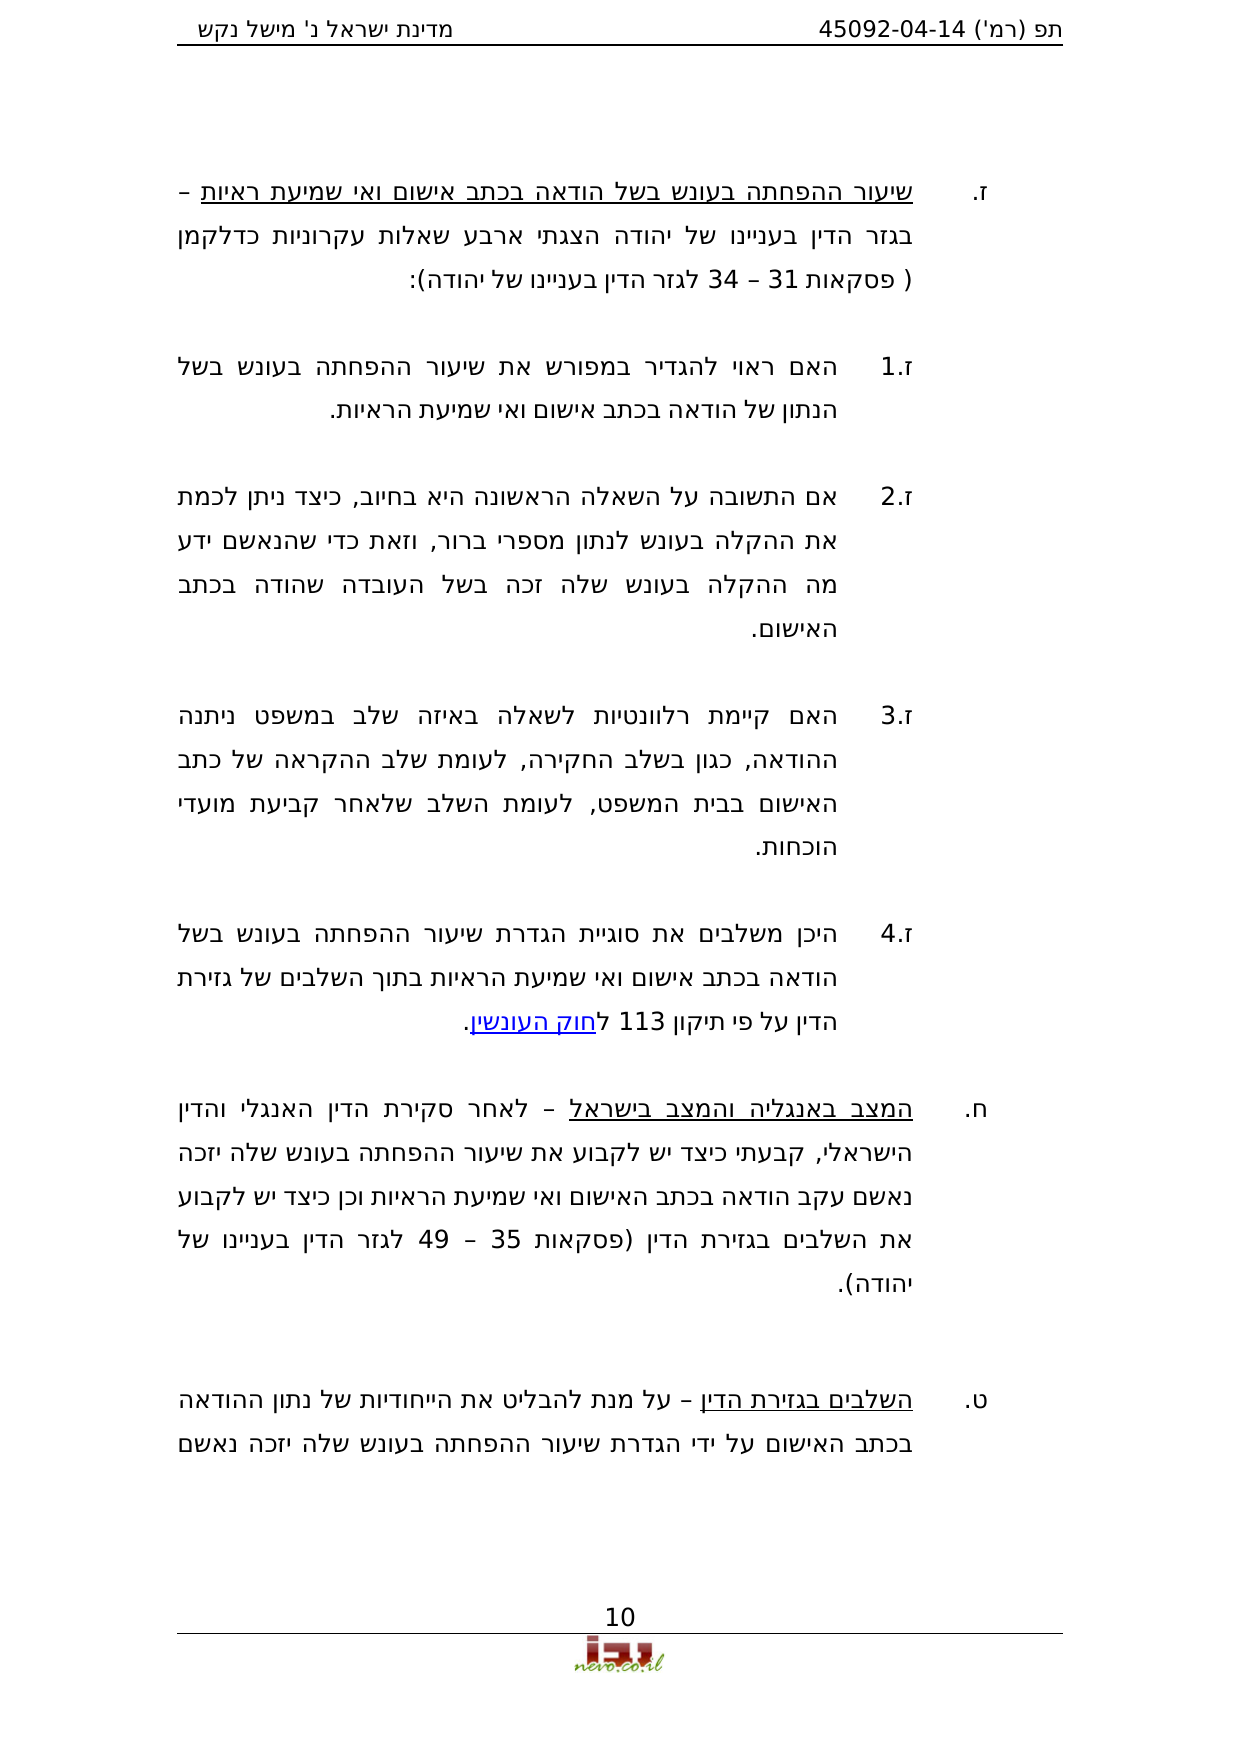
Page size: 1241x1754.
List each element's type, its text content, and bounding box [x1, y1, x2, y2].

text ח. המצב באנגליה והמצב בישראל – לאחר סקירת הדין האנגלי והדין הישראלי, קבעתי כיצד יש לקבוע את שיעור ההפחתה בעונש שלה יזכה נאשם עקב הודאה בכתב האישום ואי שמיעת הראיות וכן כיצד יש לקבוע את השלבים בגזירת הדין (פסקאות 35 – 49 לגזר הדין בעניינו של יהודה). [177, 1094, 988, 1298]
text ז.3 האם קיימת רלוונטיות לשאלה באיזה שלב במשפט ניתנה ההודאה, כגון בשלב החקירה, לעומת שלב ההקראה של כתב האישום בבית המשפט, לעומת השלב שלאחר קביעת מועדי הוכחות. [177, 701, 913, 862]
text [177, 1385, 988, 1458]
text ז.1 האם ראוי להגדיר במפורש את שיעור ההפחתה בעונש בשל הנתון של הודאה בכתב אישום ואי שמיעת הראיות. [177, 352, 913, 425]
text ז.4 היכן משלבים את סוגיית הגדרת שיעור ההפחתה בעונש בשל הודאה בכתב אישום ואי שמיעת הראיות בתוך השלבים של גזירת הדין על פי תיקון 113 לחוק העונשין. [177, 919, 913, 1036]
text ז. שיעור ההפחתה בעונש בשל הודאה בכתב אישום ואי שמיעת ראיות – בגזר הדין בעניינו של יהודה הצגתי ארבע שאלות עקרוניות כדלקמן ( פסקאות 31 – 34 לגזר הדין בעניינו של יהודה): [177, 177, 988, 294]
picture [574, 1635, 666, 1673]
text ז.2 אם התשובה על השאלה הראשונה היא בחיוב, כיצד ניתן לכמת את ההקלה בעונש לנתון מספרי ברור, וזאת כדי שהנאשם ידע מה ההקלה בעונש שלה זכה בשל העובדה שהודה בכתב האישום. [177, 482, 913, 643]
